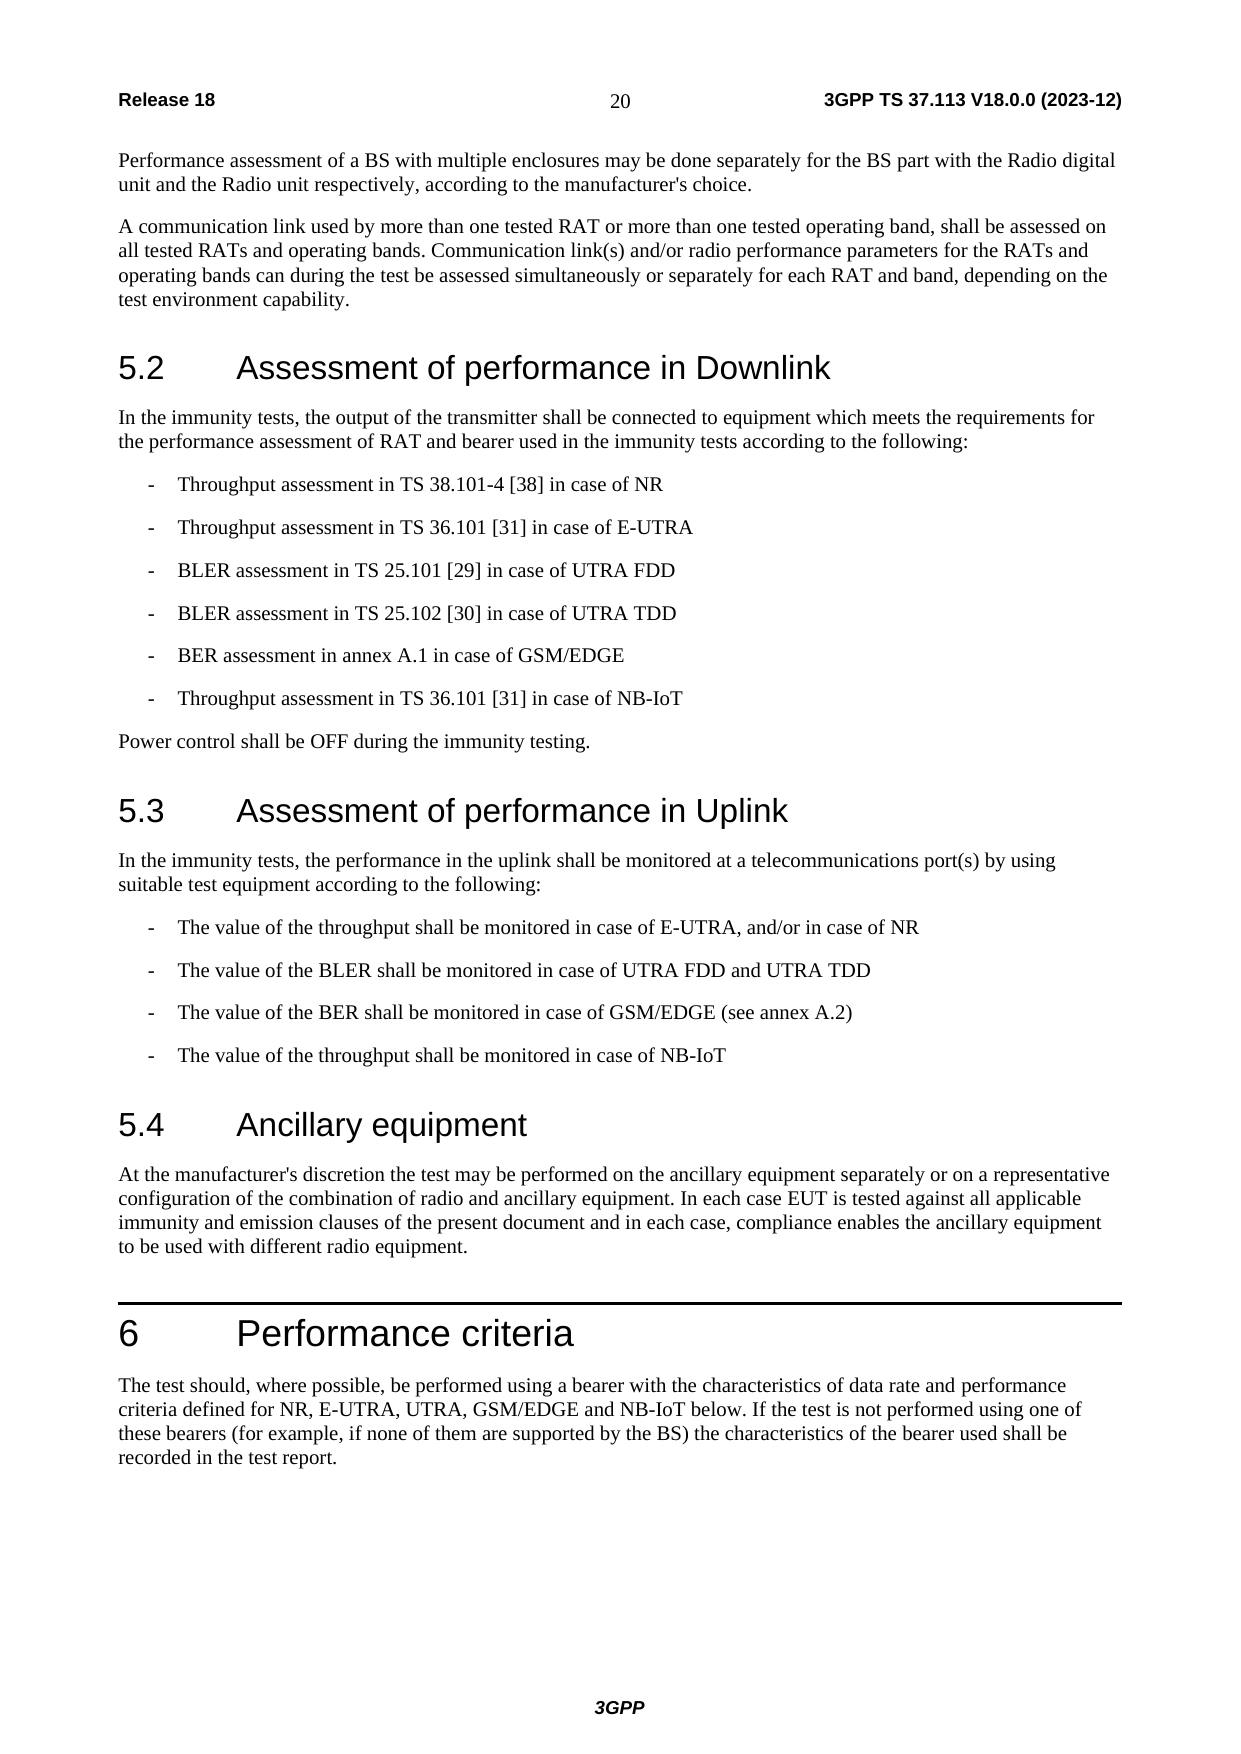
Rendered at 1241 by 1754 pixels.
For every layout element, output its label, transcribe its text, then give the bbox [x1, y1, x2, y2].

text The test should, where possible, be performed using a bearer with the characteristics of data rate and performance criteria defined for NR, E-UTRA, UTRA, GSM/EDGE and NB-IoT below. If the test is not performed using one of these bearers (for example, if none of them are supported by the BS) the characteristics of the bearer used shall be recorded in the test report. [118, 1373, 1122, 1469]
text In the immunity tests, the performance in the uplink shall be monitored at a telecommunications port(s) by using suitable test equipment according to the following: [118, 848, 1122, 896]
text At the manufacturer's discretion the test may be performed on the ancillary equipment separately or on a representative configuration of the combination of radio and ancillary equipment. In each case EUT is tested against all applicable immunity and emission clauses of the present document and in each case, compliance enables the ancillary equipment to be used with different radio equipment. [118, 1162, 1122, 1258]
text - BLER assessment in TS 25.102 [30] in case of UTRA TDD [148, 601, 1122, 625]
text - The value of the BER shall be monitored in case of GSM/EDGE (see annex A.2) [148, 1000, 1122, 1024]
text - The value of the throughput shall be monitored in case of E-UTRA, and/or in case of NR [148, 915, 1122, 939]
text - BLER assessment in TS 25.101 [29] in case of UTRA FDD [148, 558, 1122, 582]
subtitle 6 Performance criteria [118, 1305, 1122, 1354]
text - Throughput assessment in TS 38.101-4 [38] in case of NR [148, 472, 1122, 496]
subtitle 5.4 Ancillary equipment [118, 1105, 1122, 1143]
text - Throughput assessment in TS 36.101 [31] in case of E-UTRA [148, 515, 1122, 539]
text In the immunity tests, the output of the transmitter shall be connected to equipment which meets the requirements for the performance assessment of RAT and bearer used in the immunity tests according to the following: [118, 405, 1122, 453]
text - The value of the BLER shall be monitored in case of UTRA FDD and UTRA TDD [148, 957, 1122, 982]
text Performance assessment of a BS with multiple enclosures may be done separately for the BS part with the Radio digital unit and the Radio unit respectively, according to the manufacturer's choice. [118, 147, 1122, 196]
subtitle 5.3 Assessment of performance in Uplink [118, 791, 1122, 829]
text - Throughput assessment in TS 36.101 [31] in case of NB-IoT [148, 686, 1122, 710]
text Power control shall be OFF during the immunity testing. [118, 729, 1122, 753]
subtitle 5.2 Assessment of performance in Downlink [118, 348, 1122, 387]
text - The value of the throughput shall be monitored in case of NB-IoT [148, 1043, 1122, 1067]
text - BER assessment in annex A.1 in case of GSM/EDGE [148, 643, 1122, 667]
text A communication link used by more than one tested RAT or more than one tested operating band, shall be assessed on all tested RATs and operating bands. Communication link(s) and/or radio performance parameters for the RATs and operating bands can during the test be assessed simultaneously or separately for each RAT and band, depending on the test environment capability. [118, 214, 1122, 311]
